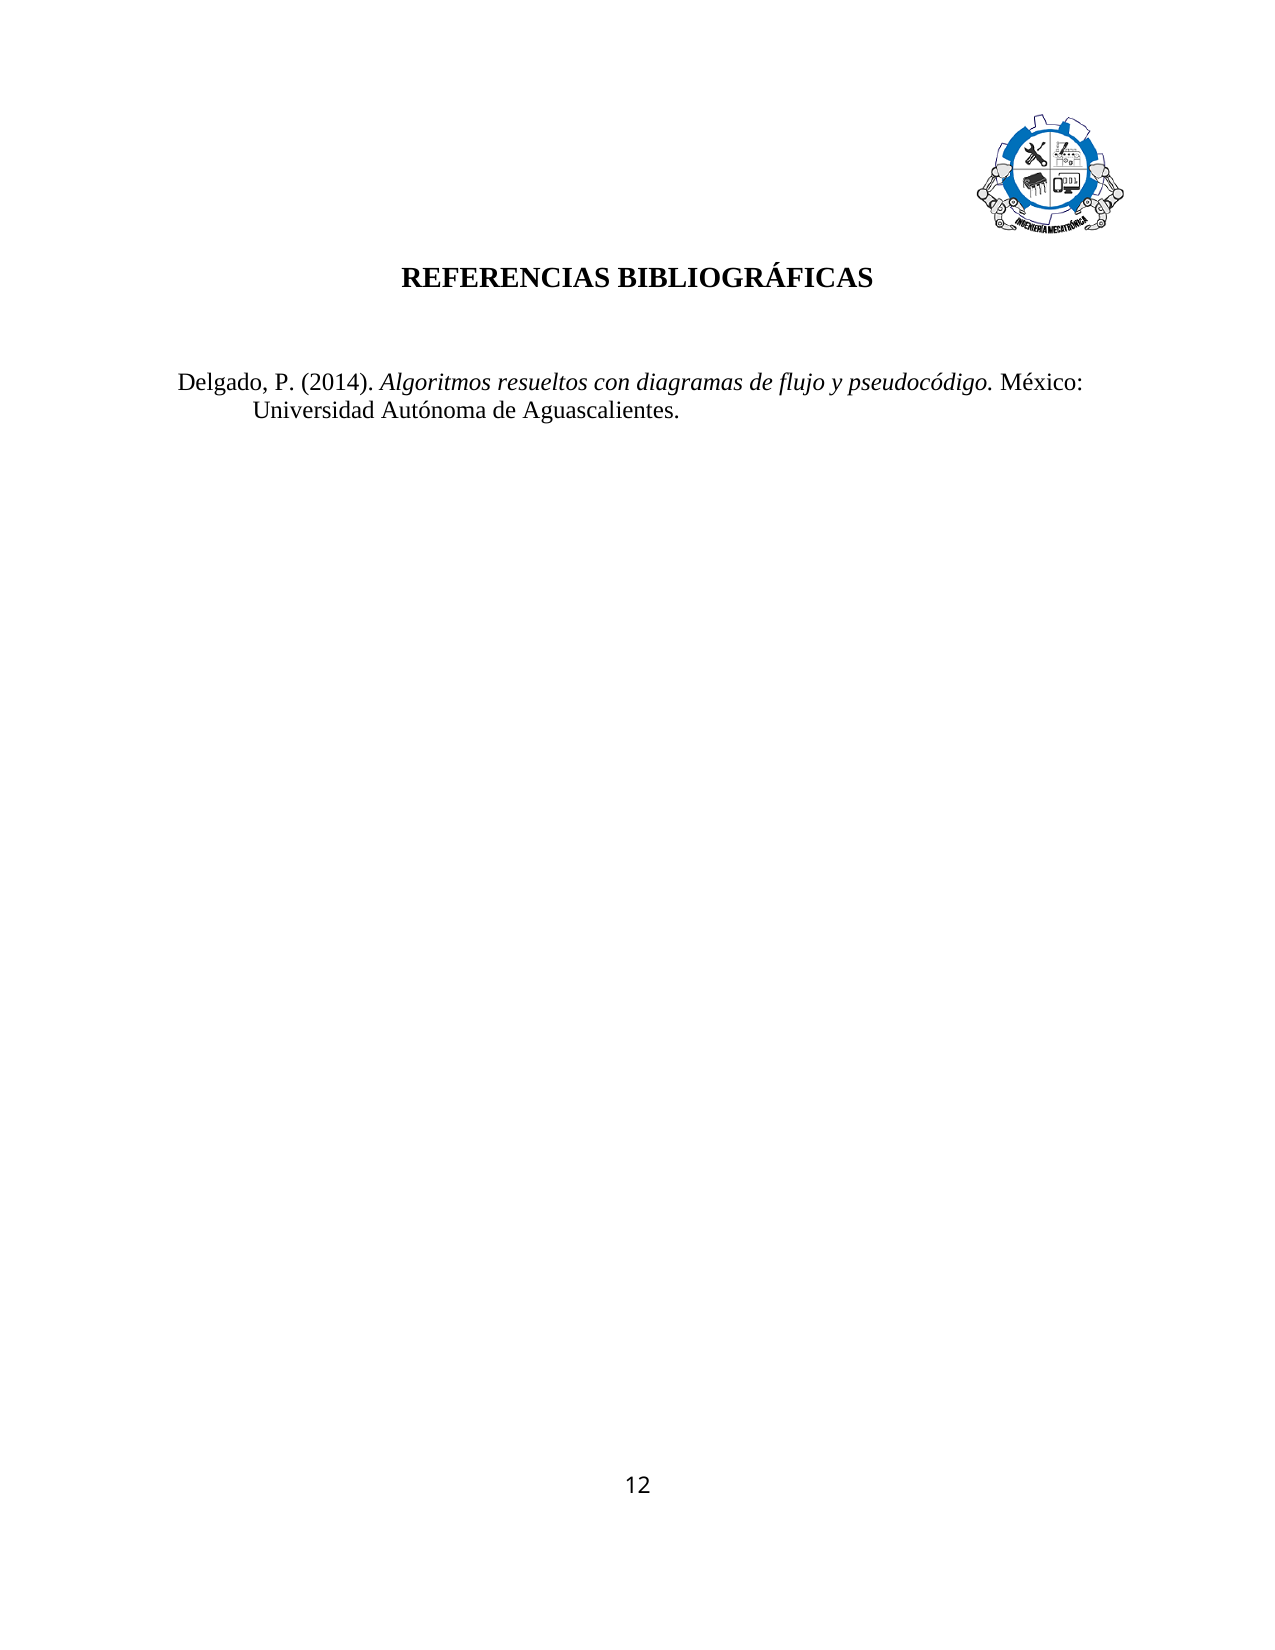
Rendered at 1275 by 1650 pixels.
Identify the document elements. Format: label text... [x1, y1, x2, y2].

subtitle REFERENCIAS BIBLIOGRÁFICAS [177, 260, 1098, 294]
picture [975, 113, 1124, 237]
